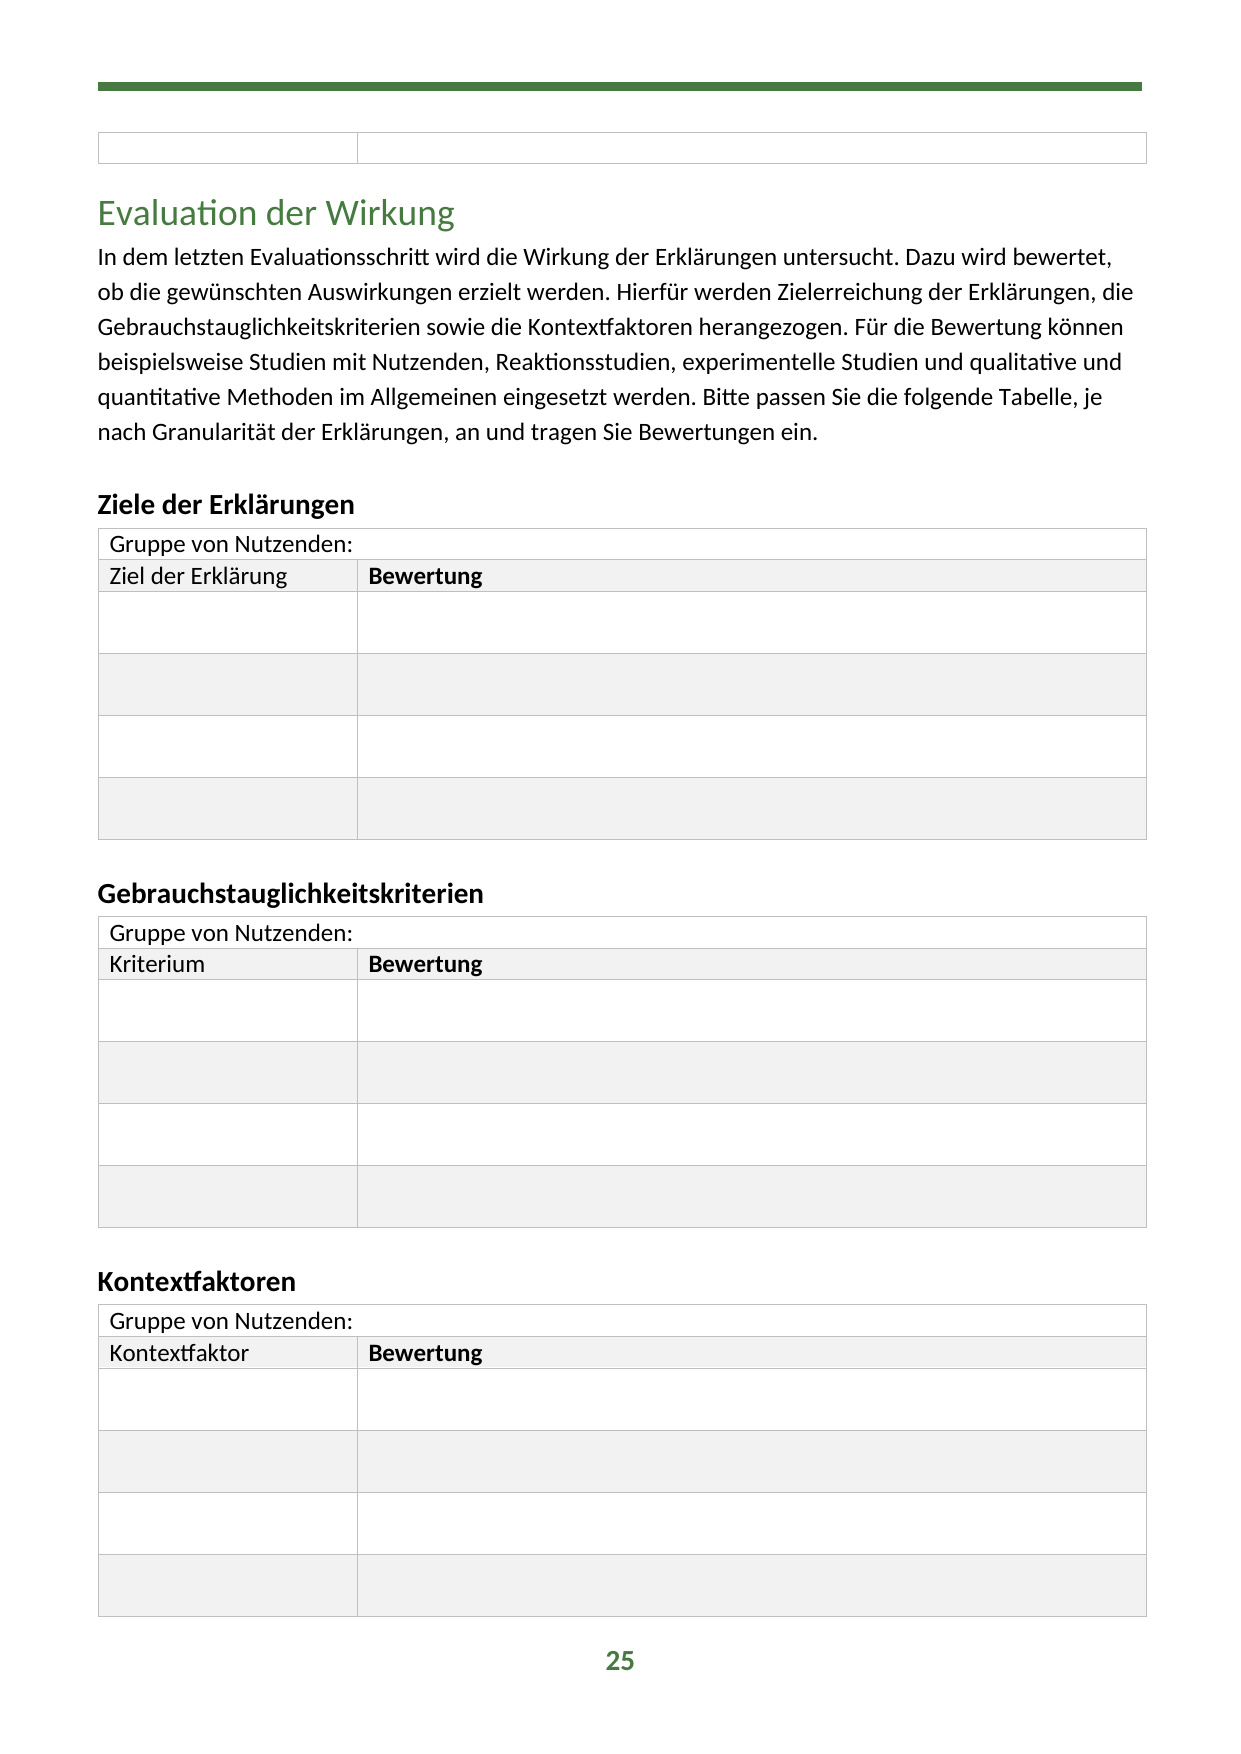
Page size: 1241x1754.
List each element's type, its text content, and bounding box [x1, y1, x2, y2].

table_cell [358, 1493, 1146, 1554]
table_cell [358, 1555, 1146, 1616]
table_cell [99, 1493, 357, 1554]
table_cell Bewertung [358, 1337, 1146, 1367]
table_cell [358, 1042, 1146, 1103]
table_cell [99, 778, 357, 839]
table_cell Bewertung [358, 560, 1146, 591]
table_cell [99, 1555, 357, 1616]
table_cell [99, 654, 357, 715]
table_cell [358, 1431, 1146, 1492]
table_cell [99, 980, 357, 1041]
table_cell [358, 133, 1146, 163]
table_cell [358, 716, 1146, 777]
table_cell [99, 133, 357, 163]
table_header Gruppe von Nutzenden: [99, 529, 1146, 559]
table_cell Ziel der Erklärung [99, 560, 357, 591]
table_cell Kriterium [99, 949, 357, 979]
table_header Gruppe von Nutzenden: [99, 917, 1146, 947]
table_cell [358, 592, 1146, 653]
text In dem letzten Evaluationsschritt wird die Wirkung der Erklärungen untersucht. Dazu wird bewertet, ob die gewünschten Auswirkungen erzielt werden. Hierfür werden Zielerreichung der Erklärungen, die Gebrauchstauglichkeitskriterien sowie die Kontextfaktoren herangezogen. Für die Bewertung können beispielsweise Studien mit Nutzenden, Reaktionsstudien, experimentelle Studien und qualitative und quantitative Methoden im Allgemeinen eingesetzt werden. Bitte passen Sie die folgende Tabelle, je nach Granularität der Erklärungen, an und tragen Sie Bewertungen ein. [97, 241, 1143, 447]
table_cell [99, 1104, 357, 1165]
table_cell [99, 716, 357, 777]
table_cell [358, 654, 1146, 715]
table_cell [99, 1166, 357, 1227]
text Ziele der Erklärungen [97, 486, 1143, 522]
table_cell [99, 1042, 357, 1103]
table_cell [358, 778, 1146, 839]
table_cell Bewertung [358, 949, 1146, 979]
table_cell [99, 1431, 357, 1492]
text Kontextfaktoren [97, 1263, 1143, 1299]
table_cell Kontextfaktor [99, 1337, 357, 1367]
table_header Gruppe von Nutzenden: [99, 1305, 1146, 1336]
subtitle Evaluation der Wirkung [97, 189, 1143, 235]
table_cell [358, 1369, 1146, 1429]
table_cell [99, 1369, 357, 1429]
text Gebrauchstauglichkeitskriterien [97, 875, 1143, 911]
table_cell [358, 980, 1146, 1041]
table_cell [99, 592, 357, 653]
table_cell [358, 1104, 1146, 1165]
table_cell [358, 1166, 1146, 1227]
